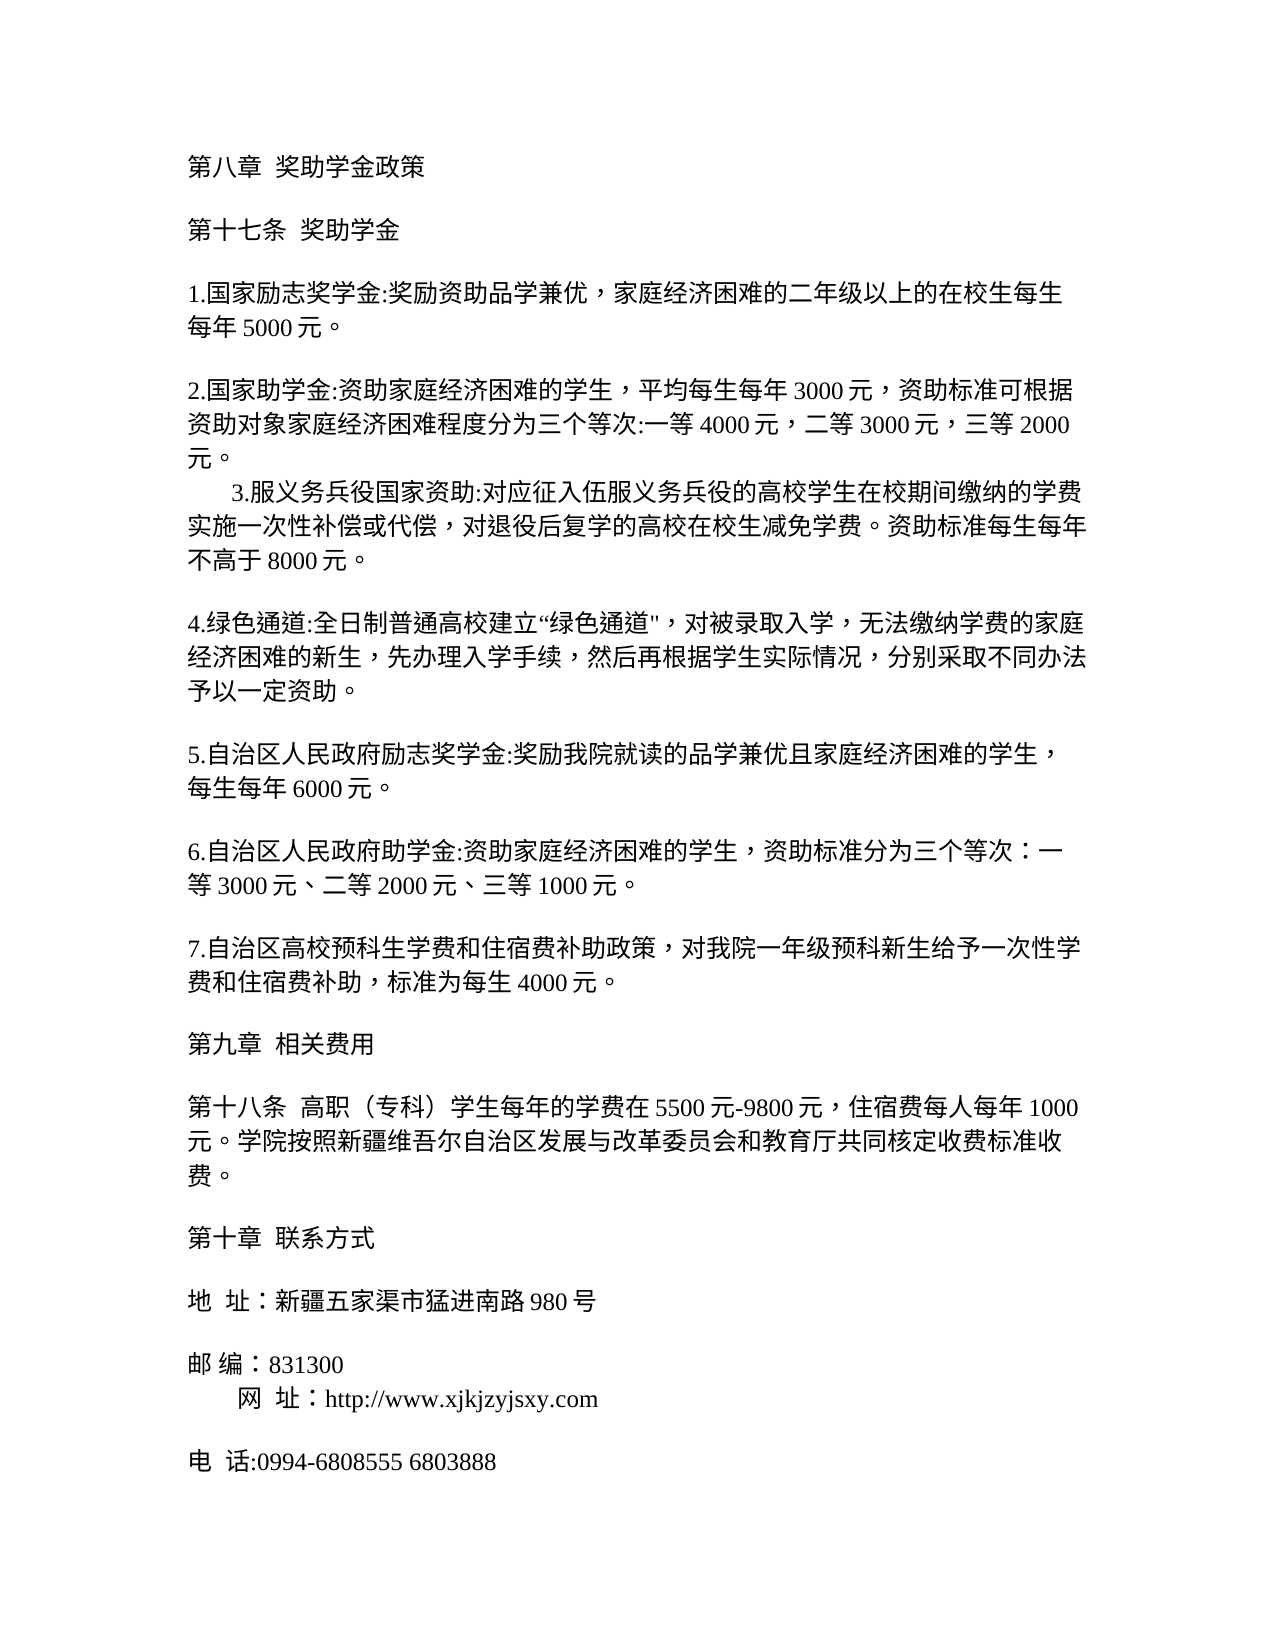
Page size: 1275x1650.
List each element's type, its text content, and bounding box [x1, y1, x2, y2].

text 2.国家助学金:资助家庭经济困难的学生，平均每生每年3000元，资助标准可根据资助对象家庭经济困难程度分为三个等次:一等4000元，二等3000元，三等2000元。 [187, 372, 1087, 475]
text 1.国家励志奖学金:奖励资助品学兼优，家庭经济困难的二年级以上的在校生每生每年5000元。 [187, 276, 1087, 344]
text 电 话:0994-6808555 6803888 [187, 1443, 1087, 1477]
text 6.自治区人民政府助学金:资助家庭经济困难的学生，资助标准分为三个等次：一等3000元、二等2000元、三等1000元。 [187, 833, 1087, 902]
text 第十七条 奖助学金 [187, 213, 1087, 247]
text 地 址：新疆五家渠市猛进南路980号 [187, 1284, 1087, 1318]
text 第八章 奖助学金政策 [187, 150, 1087, 184]
text 4.绿色通道:全日制普通高校建立“绿色通道"，对被录取入学，无法缴纳学费的家庭经济困难的新生，先办理入学手续，然后再根据学生实际情况，分别采取不同办法予以一定资助。 [187, 606, 1087, 708]
text 3.服义务兵役国家资助:对应征入伍服义务兵役的高校学生在校期间缴纳的学费实施一次性补偿或代偿，对退役后复学的高校在校生减免学费。资助标准每生每年不高于8000元。 [187, 475, 1087, 577]
text 第十章 联系方式 [187, 1221, 1087, 1255]
text 第九章 相关费用 [187, 1027, 1087, 1061]
text 第十八条 高职（专科）学生每年的学费在5500元-9800元，住宿费每人每年1000元。学院按照新疆维吾尔自治区发展与改革委员会和教育厅共同核定收费标准收费。 [187, 1090, 1087, 1192]
text 邮 编：831300 [187, 1347, 1087, 1381]
text 5.自治区人民政府励志奖学金:奖励我院就读的品学兼优且家庭经济困难的学生，每生每年6000元。 [187, 737, 1087, 805]
text 7.自治区高校预科生学费和住宿费补助政策，对我院一年级预科新生给予一次性学费和住宿费补助，标准为每生4000元。 [187, 930, 1087, 998]
text 网 址：http://www.xjkjzyjsxy.com [187, 1381, 1087, 1415]
